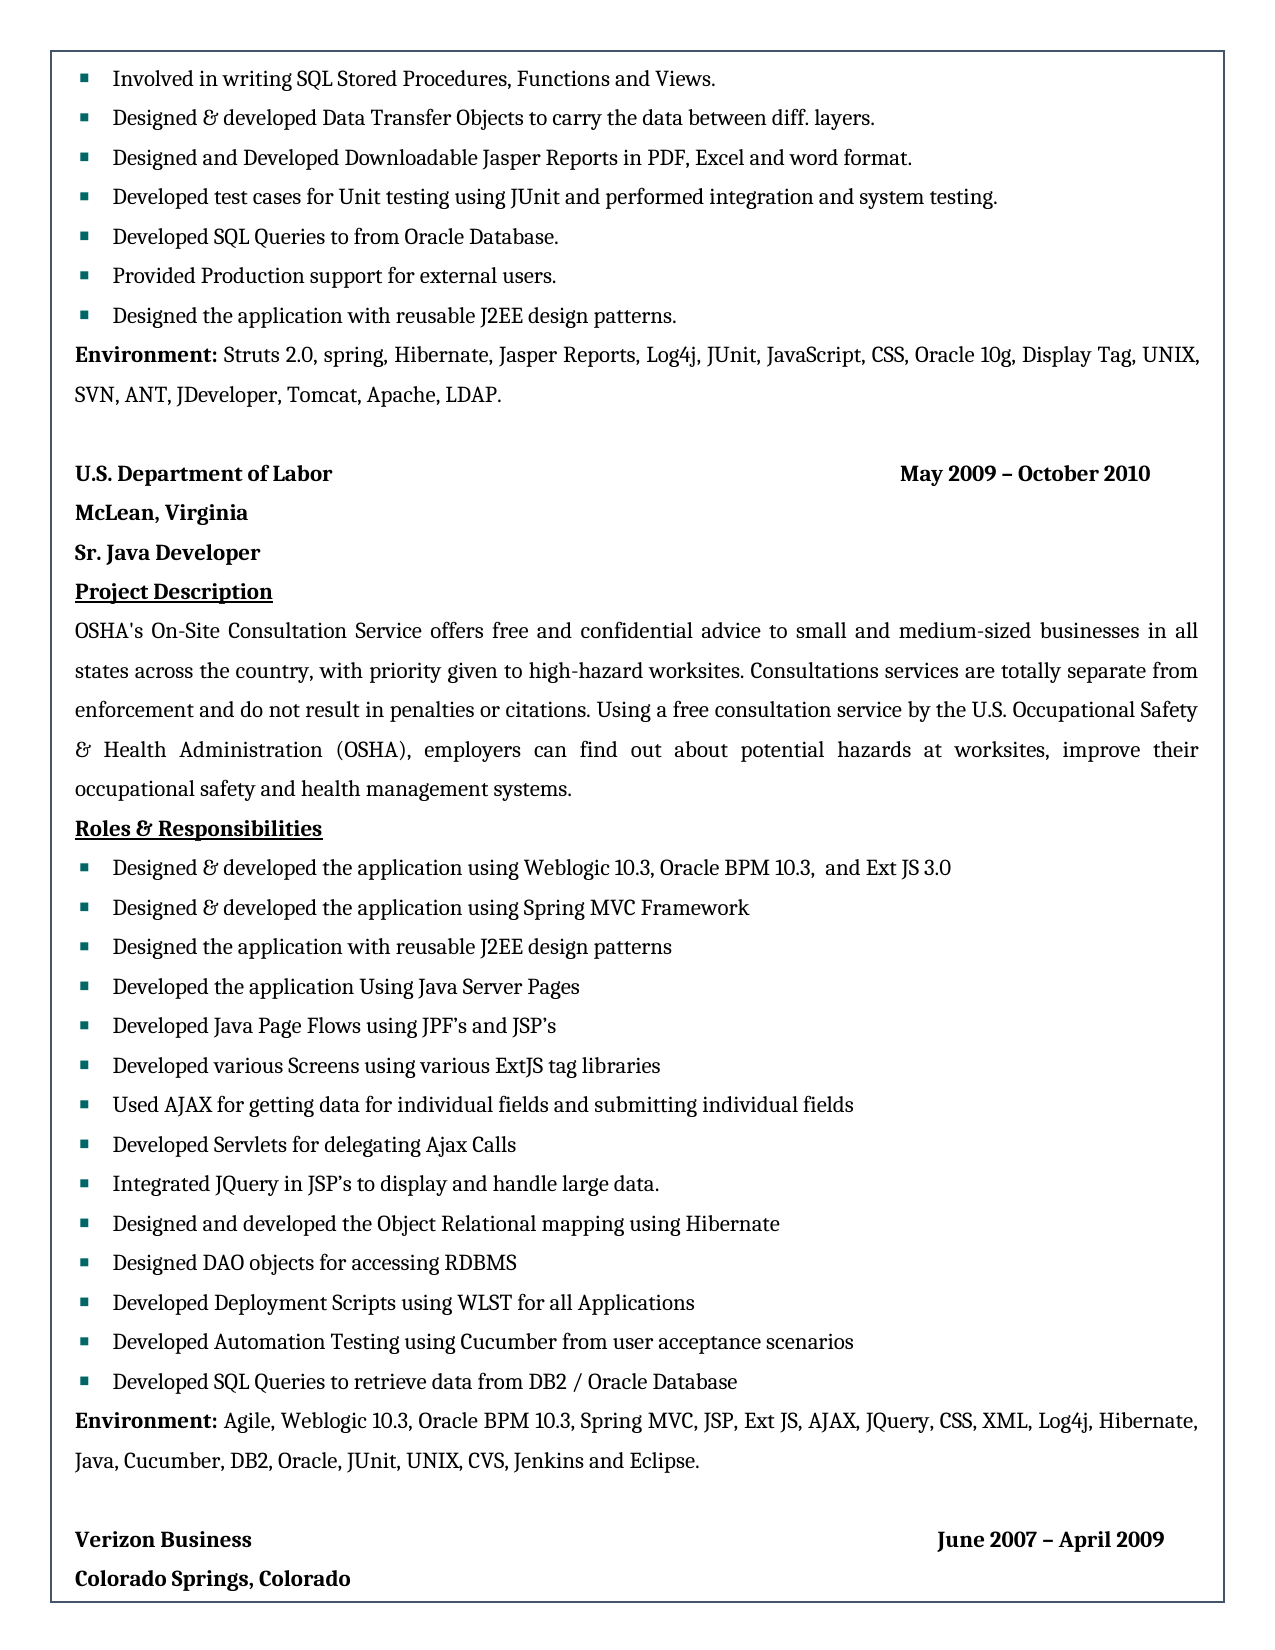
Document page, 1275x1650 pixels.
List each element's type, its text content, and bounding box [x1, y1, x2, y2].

picture [76, 148, 93, 166]
list Developed Automation Testing using Cucumber from user acceptance scenarios [75, 1329, 1200, 1355]
picture [76, 1135, 93, 1153]
text Project Description [75, 579, 1200, 605]
picture [76, 267, 93, 284]
picture [76, 1293, 93, 1311]
list Designed & developed the application using Spring MVC Framework [75, 895, 1200, 921]
text U.S. Department of Labor May 2009 – October 2010 [75, 460, 1200, 487]
list Developed Servlets for delegating Ajax Calls [75, 1132, 1200, 1158]
picture [76, 1254, 93, 1271]
picture [76, 1017, 93, 1034]
list Designed and Developed Downloadable Jasper Reports in PDF, Excel and word format. [75, 144, 1200, 171]
picture [76, 1214, 93, 1232]
picture [76, 1175, 93, 1192]
list Designed the application with reusable J2EE design patterns. [75, 302, 1200, 329]
list Provided Production support for external users. [75, 263, 1200, 289]
picture [76, 69, 93, 87]
text Environment: Struts 2.0, spring, Hibernate, Jasper Reports, Log4j, JUnit, JavaScript, , Oracle 10g, Display Tag, UNIX, SVN, ANT, JDeveloper, Tomcat, Apache, LDAP. [75, 342, 1202, 408]
text Colorado Springs, Colorado [75, 1566, 1200, 1592]
text Environment: Agile, Weblogic 10.3, Oracle BPM 10.3, Spring MVC, JSP, Ext JS, AJAX, JQuery, CSS, XML, Log4j, Hibernate, Java, Cucumber, DB2, Oracle, JUnit, UNIX, CVS, Jenkins and Eclipse. [75, 1408, 1200, 1474]
list Developed Java Page Flows using JPF’s and JSP’s [75, 1013, 1200, 1039]
list Integrated JQuery in JSP’s to display and handle large data. [75, 1171, 1200, 1197]
picture [76, 109, 93, 126]
list Developed various Screens using various ExtJS tag libraries [75, 1053, 1200, 1079]
list Developed test cases for Unit testing using JUnit and performed integration and system testing. [75, 184, 1200, 210]
picture [76, 859, 93, 876]
list Designed & developed Data Transfer Objects to carry the data between diff. layers. [75, 105, 1200, 131]
picture [76, 1056, 93, 1074]
picture [76, 188, 93, 205]
text Verizon Business June 2007 – April 2009 [75, 1526, 1200, 1553]
picture [76, 306, 93, 324]
text Roles & Responsibilities [75, 816, 1200, 842]
picture [76, 227, 93, 245]
text Sr. Java Developer [75, 539, 1125, 566]
list Designed & developed the application using Weblogic 10.3, Oracle BPM 10.3, and Ext JS 3.0 [75, 855, 1200, 882]
list Developed SQL Queries to retrieve data from DB2 / Oracle Database [75, 1368, 1200, 1395]
list Developed the application Using Java Server Pages [75, 974, 1200, 1000]
picture [76, 977, 93, 995]
list Used AJAX for getting data for individual fields and submitting individual fields [75, 1092, 1200, 1118]
picture [76, 898, 93, 916]
picture [76, 1372, 93, 1390]
text McLean, Virginia [75, 500, 1125, 526]
list Designed and developed the Object Relational mapping using Hibernate [75, 1211, 1200, 1237]
list Designed DAO objects for accessing RDBMS [75, 1250, 1200, 1276]
list Developed SQL Queries to from Oracle Database. [75, 223, 1200, 250]
list Involved in writing SQL Stored Procedures, Functions and Views. [75, 66, 1200, 92]
text OSHA's On-Site Consultation Service offers free and confidential advice to small and medium-sized businesses in all states across the country, with priority given to high-hazard worksites. Consultations services are totally separate from enforcement and do not result in penalties or citations. Using a free consultation service by the U.S. Occupational Safety & Health Administration (OSHA), employers can find out about potential hazards at worksites, improve their occupational safety and health management systems. [75, 618, 1200, 803]
list Designed the application with reusable J2EE design patterns [75, 934, 1200, 961]
picture [76, 938, 93, 955]
picture [76, 1333, 93, 1350]
picture [76, 1096, 93, 1113]
list Developed Deployment Scripts using WLST for all Applications [75, 1289, 1200, 1316]
